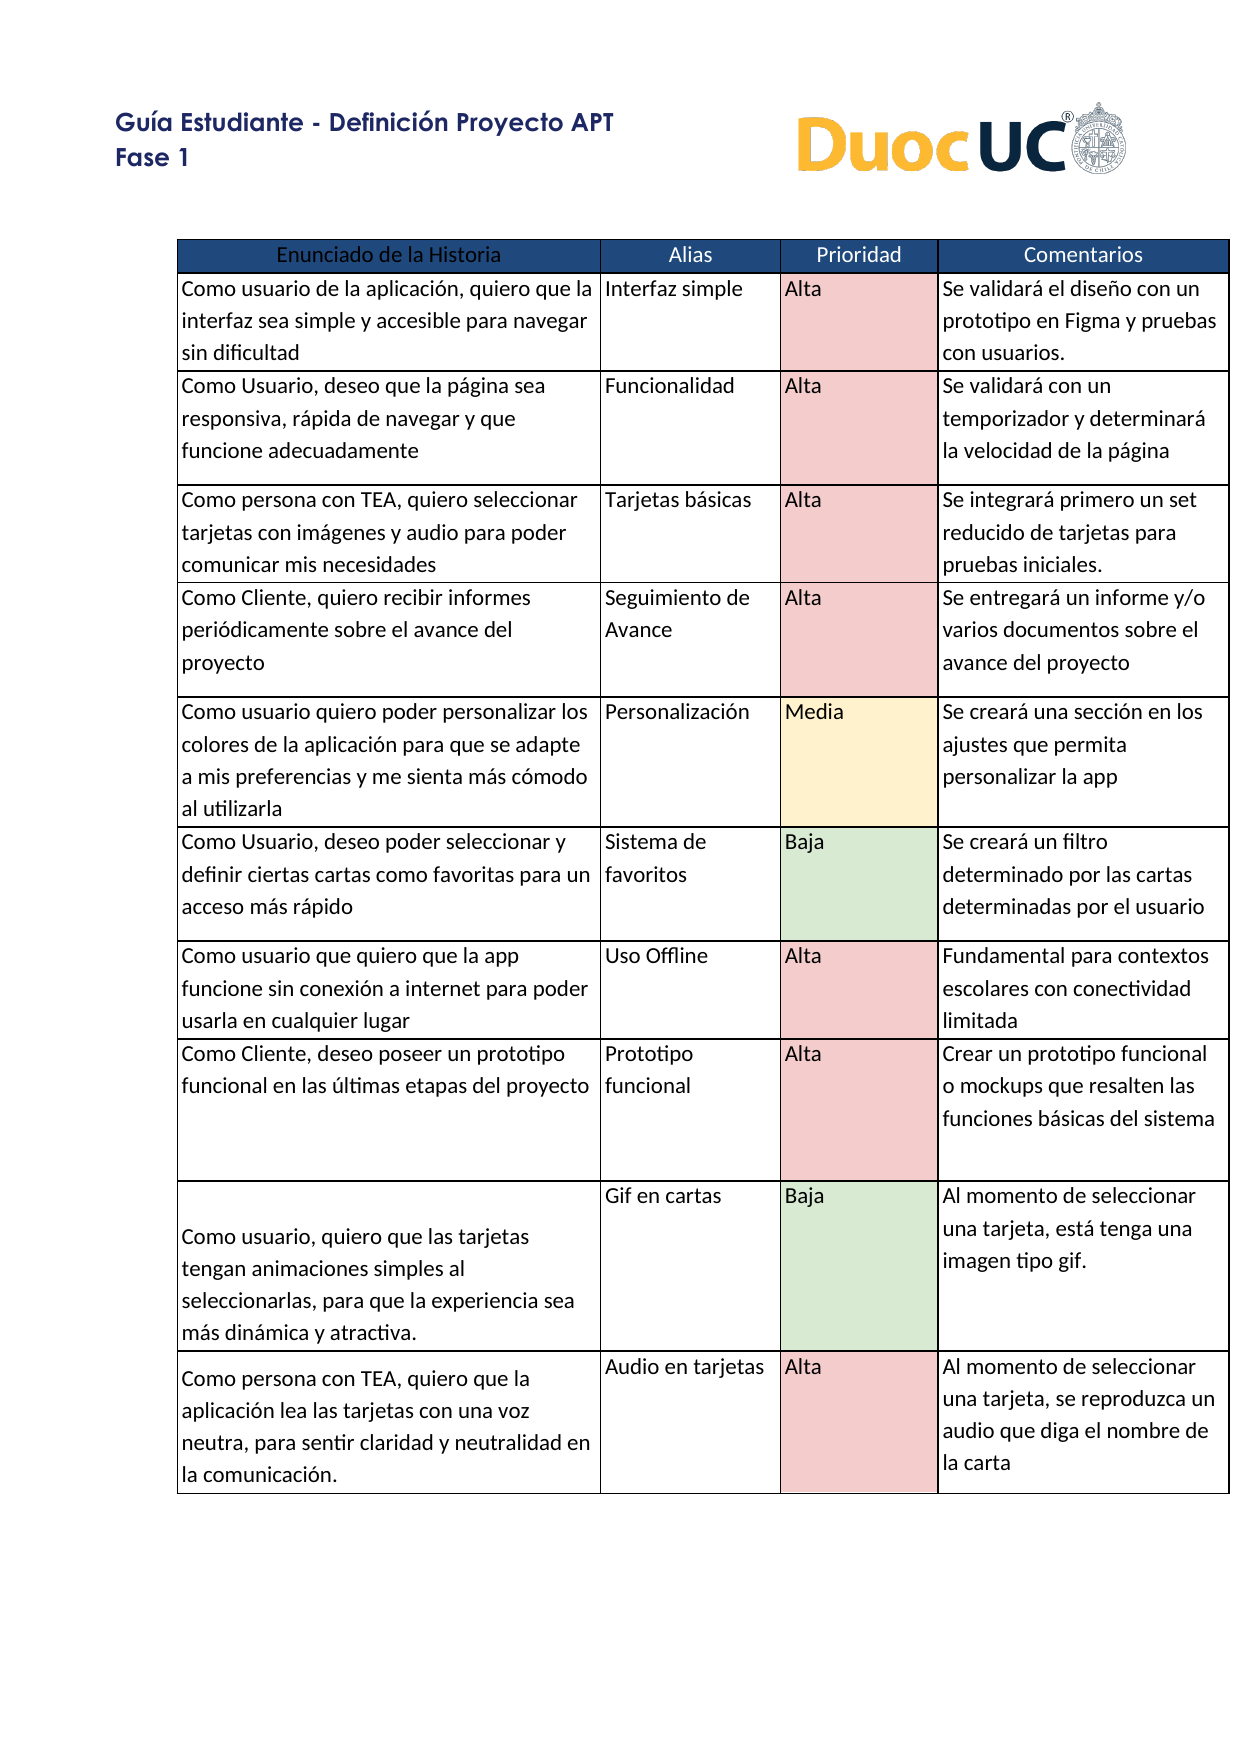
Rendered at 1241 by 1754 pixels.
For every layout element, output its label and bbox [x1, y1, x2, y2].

picture [798, 102, 1126, 174]
